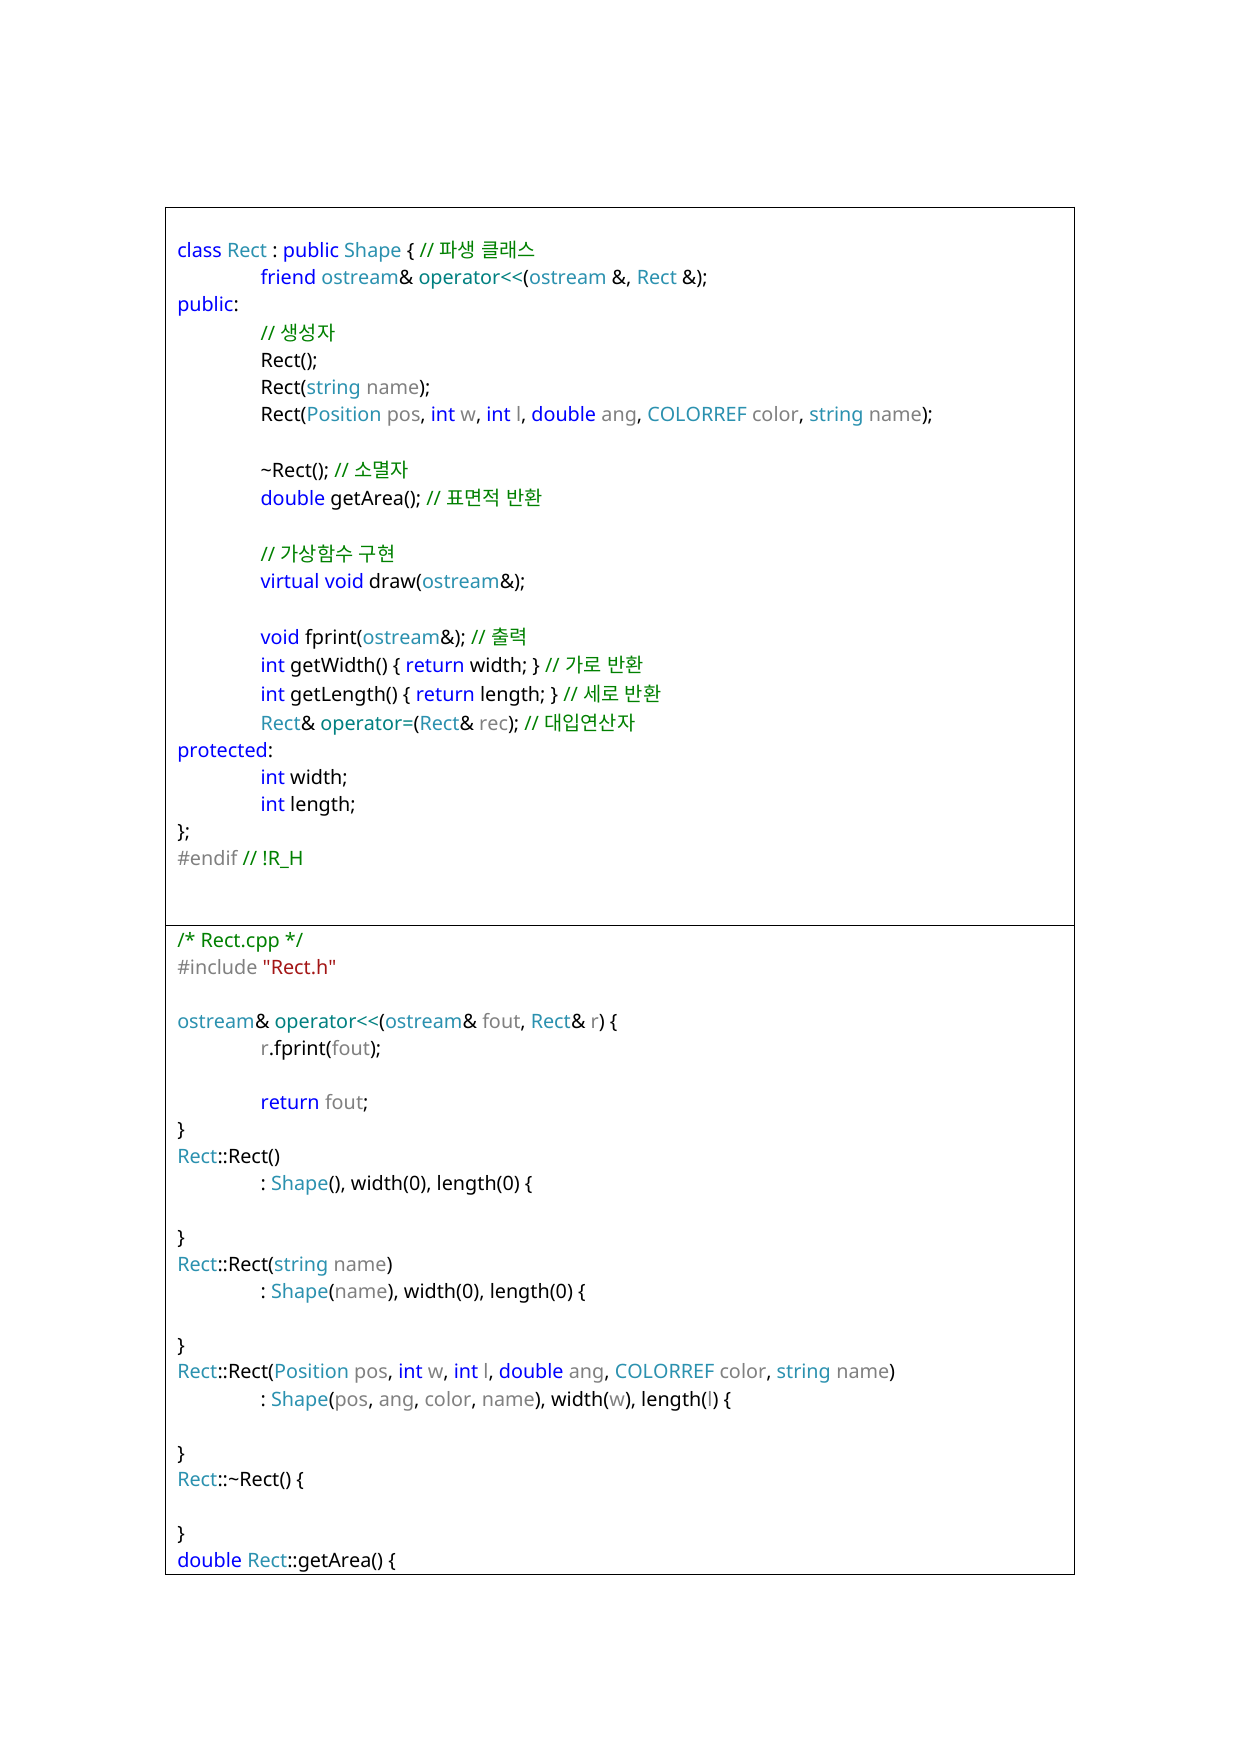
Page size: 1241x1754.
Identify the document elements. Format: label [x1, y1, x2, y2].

table_cell [166, 926, 1074, 1574]
table_cell [166, 208, 1074, 925]
